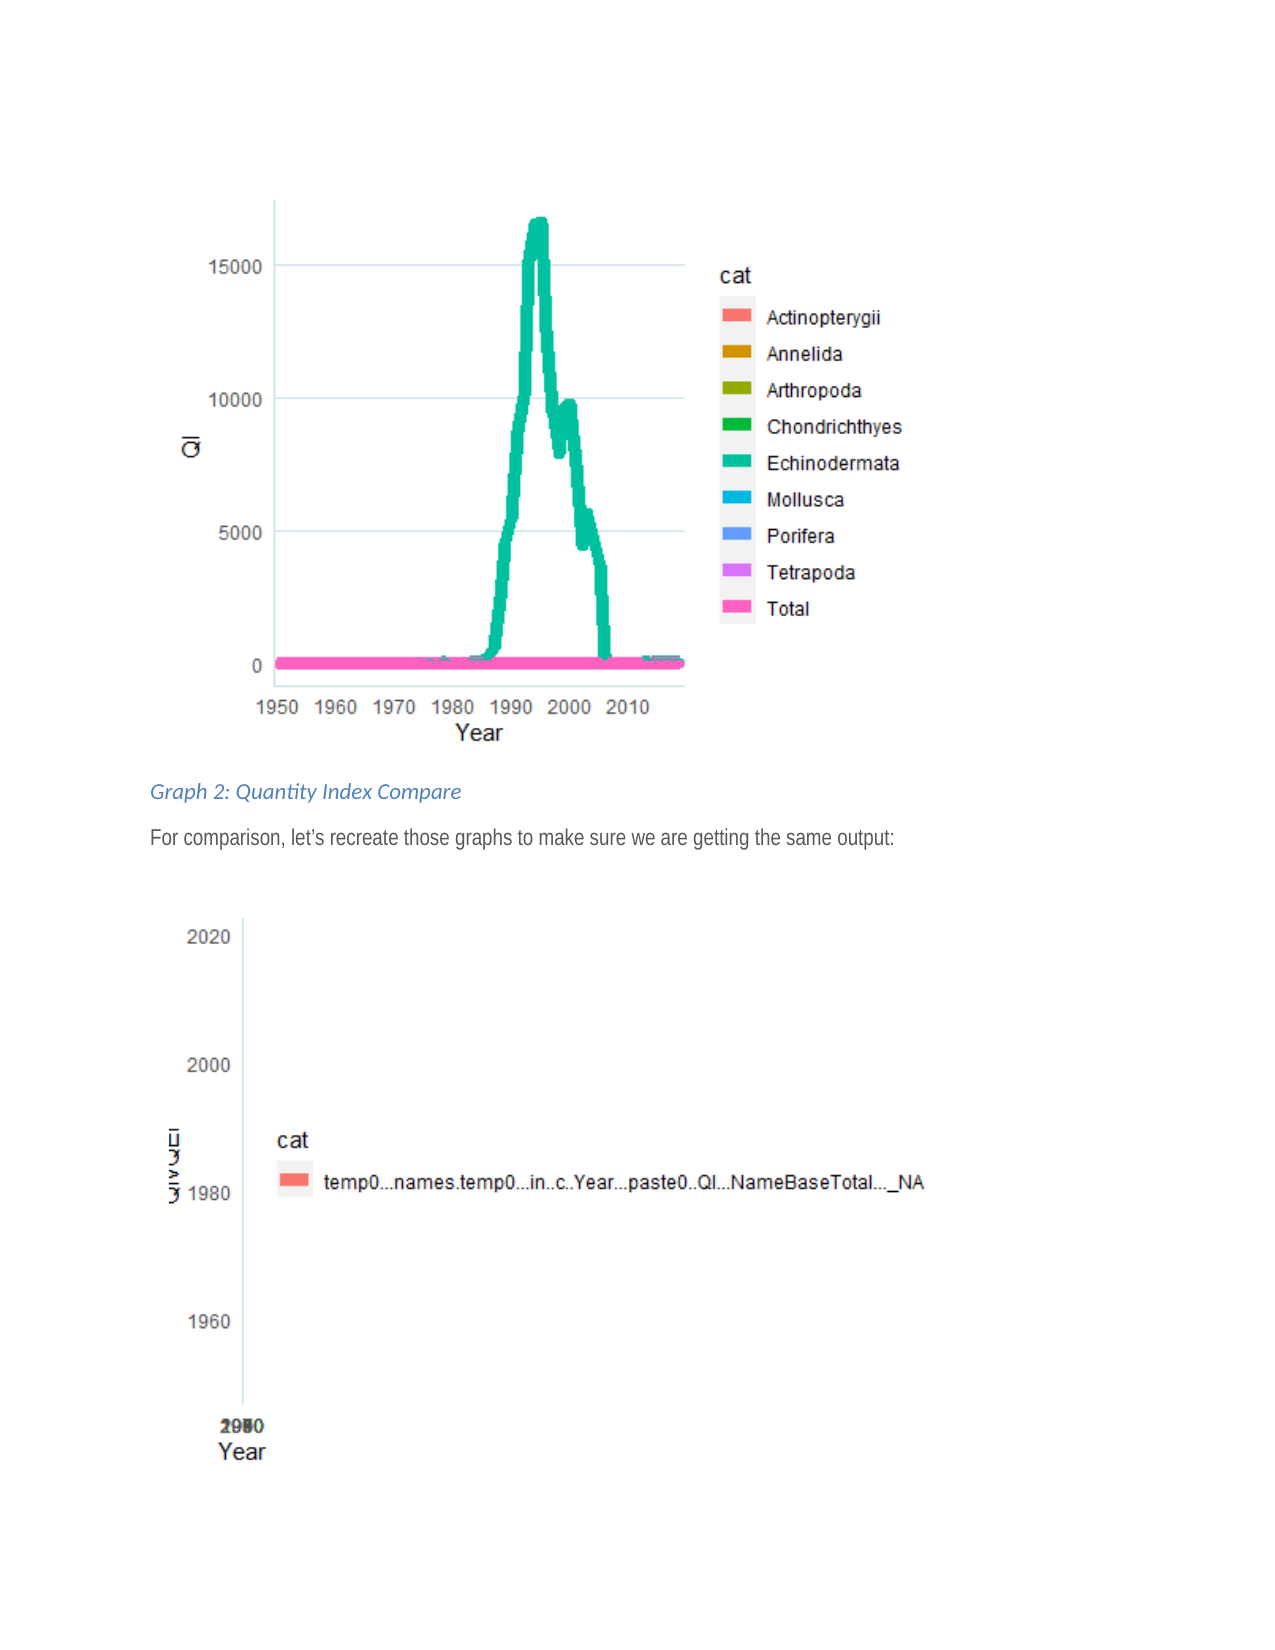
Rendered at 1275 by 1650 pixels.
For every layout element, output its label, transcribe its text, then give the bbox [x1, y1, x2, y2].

picture [168, 869, 927, 1476]
picture [168, 150, 927, 757]
subtitle Graph 2: Quantity Index Compare [150, 777, 1125, 805]
text For comparison, let’s recreate those graphs to make sure we are getting the same output: [150, 824, 1125, 850]
